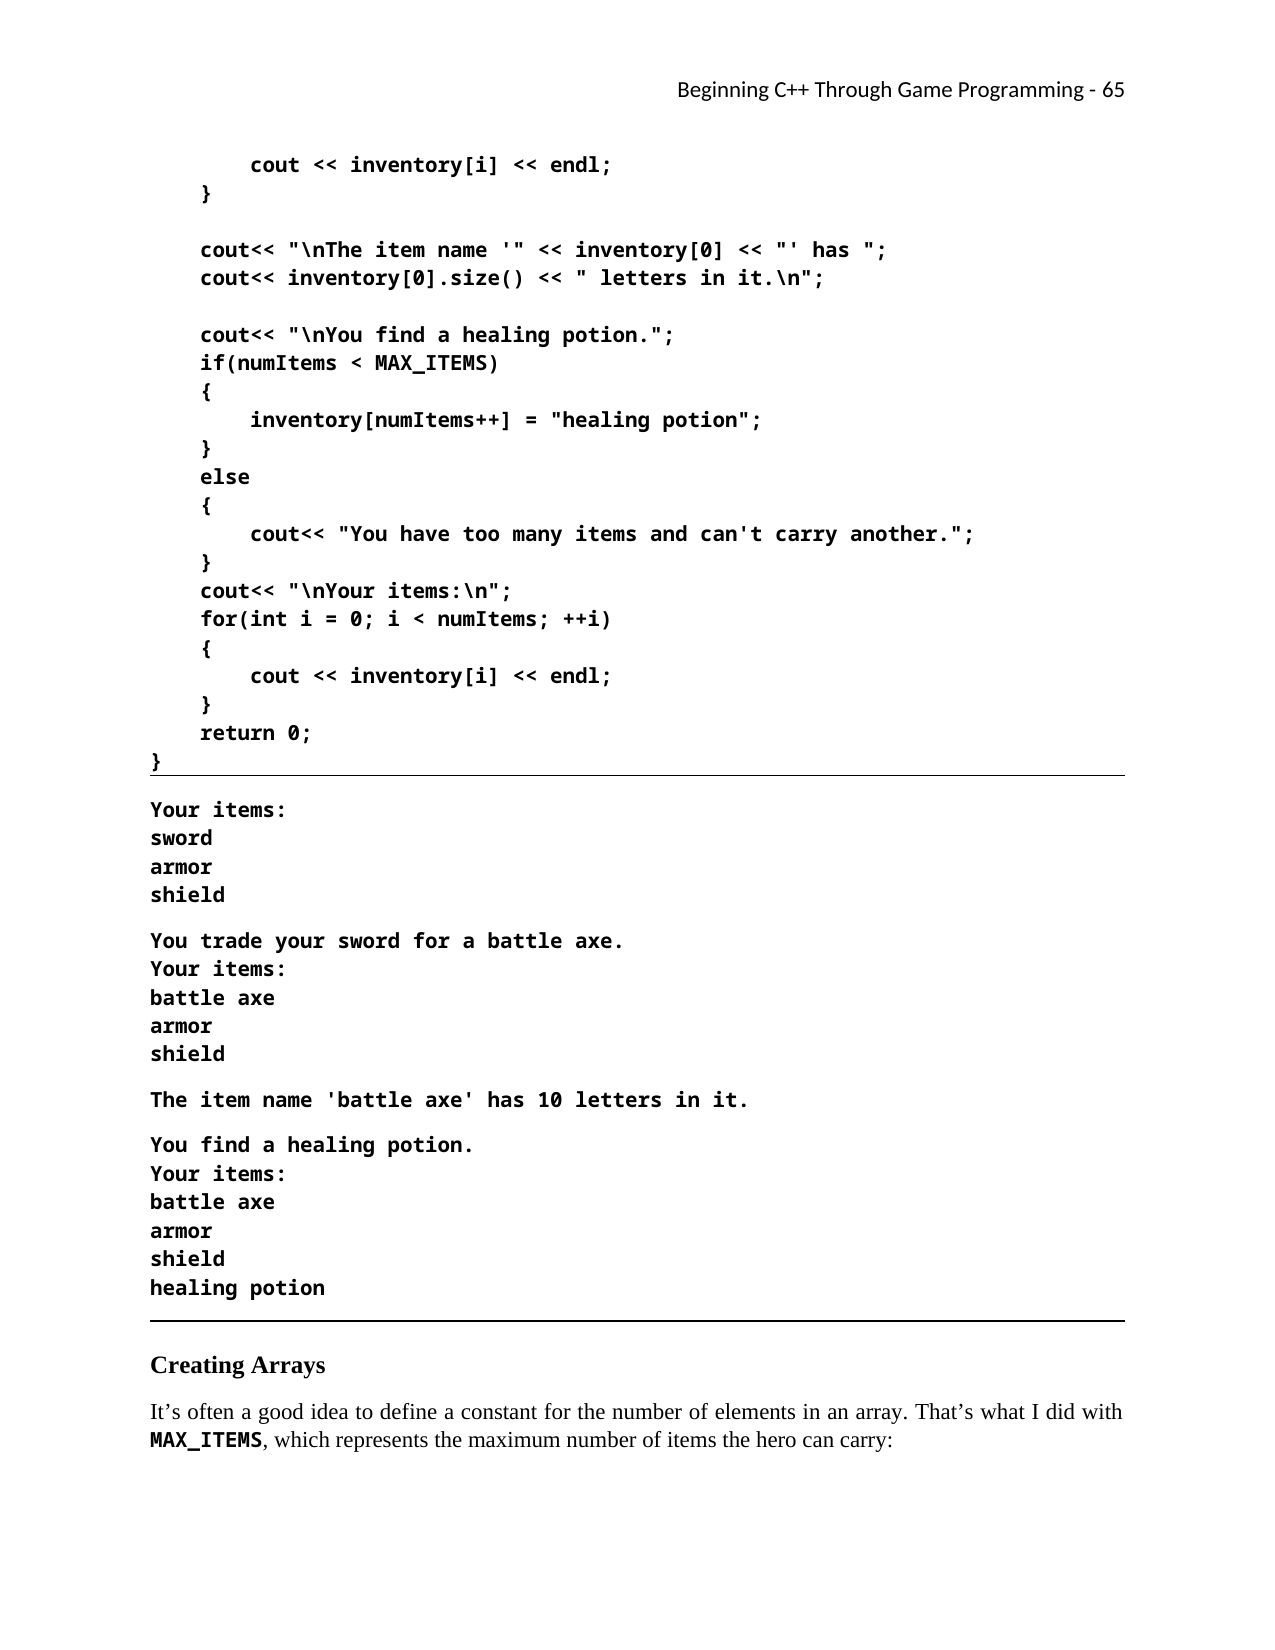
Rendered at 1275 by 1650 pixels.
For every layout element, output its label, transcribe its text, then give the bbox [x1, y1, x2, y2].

text Your items: [150, 1159, 1125, 1187]
text if(numItems < MAX_ITEMS) [150, 348, 1125, 377]
text It’s often a good idea to define a constant for the number of elements in an array. That’s what I did with MAX_ITEMS, which represents the maximum number of items the hero can carry: [150, 1398, 1125, 1453]
text } [150, 178, 1125, 207]
text sword [150, 823, 1125, 852]
text { [150, 490, 1125, 519]
text armor [150, 1216, 1125, 1244]
text Creating Arrays [150, 1350, 1125, 1379]
text return 0; [150, 718, 1125, 746]
text } [150, 746, 1125, 775]
text Your items: [150, 795, 1125, 823]
text armor [150, 852, 1125, 880]
text cout << inventory[i] << endl; [150, 661, 1125, 689]
text cout<< inventory[0].size() << " letters in it.\n"; [150, 263, 1125, 292]
text } [150, 547, 1125, 576]
text You find a healing potion. [150, 1131, 1125, 1159]
text You trade your sword for a battle axe. [150, 926, 1125, 954]
text } [150, 433, 1125, 462]
text inventory[numItems++] = "healing potion"; [150, 405, 1125, 433]
text shield [150, 1039, 1125, 1068]
text The item name 'battle axe' has 10 letters in it. [150, 1085, 1125, 1113]
text cout << inventory[i] << endl; [150, 150, 1125, 178]
text shield [150, 1244, 1125, 1273]
text { [150, 377, 1125, 405]
text battle axe [150, 983, 1125, 1011]
text for(int i = 0; i < numItems; ++i) [150, 604, 1125, 633]
text cout<< "\nThe item name '" << inventory[0] << "' has "; [150, 235, 1125, 263]
text cout<< "You have too many items and can't carry another."; [150, 519, 1125, 547]
text } [150, 689, 1125, 718]
text battle axe [150, 1187, 1125, 1216]
text cout<< "\nYou find a healing potion."; [150, 320, 1125, 348]
text else [150, 462, 1125, 490]
text Your items: [150, 954, 1125, 983]
text cout<< "\nYour items:\n"; [150, 576, 1125, 604]
text armor [150, 1011, 1125, 1039]
text healing potion [150, 1273, 1125, 1301]
text shield [150, 880, 1125, 909]
text { [150, 633, 1125, 661]
